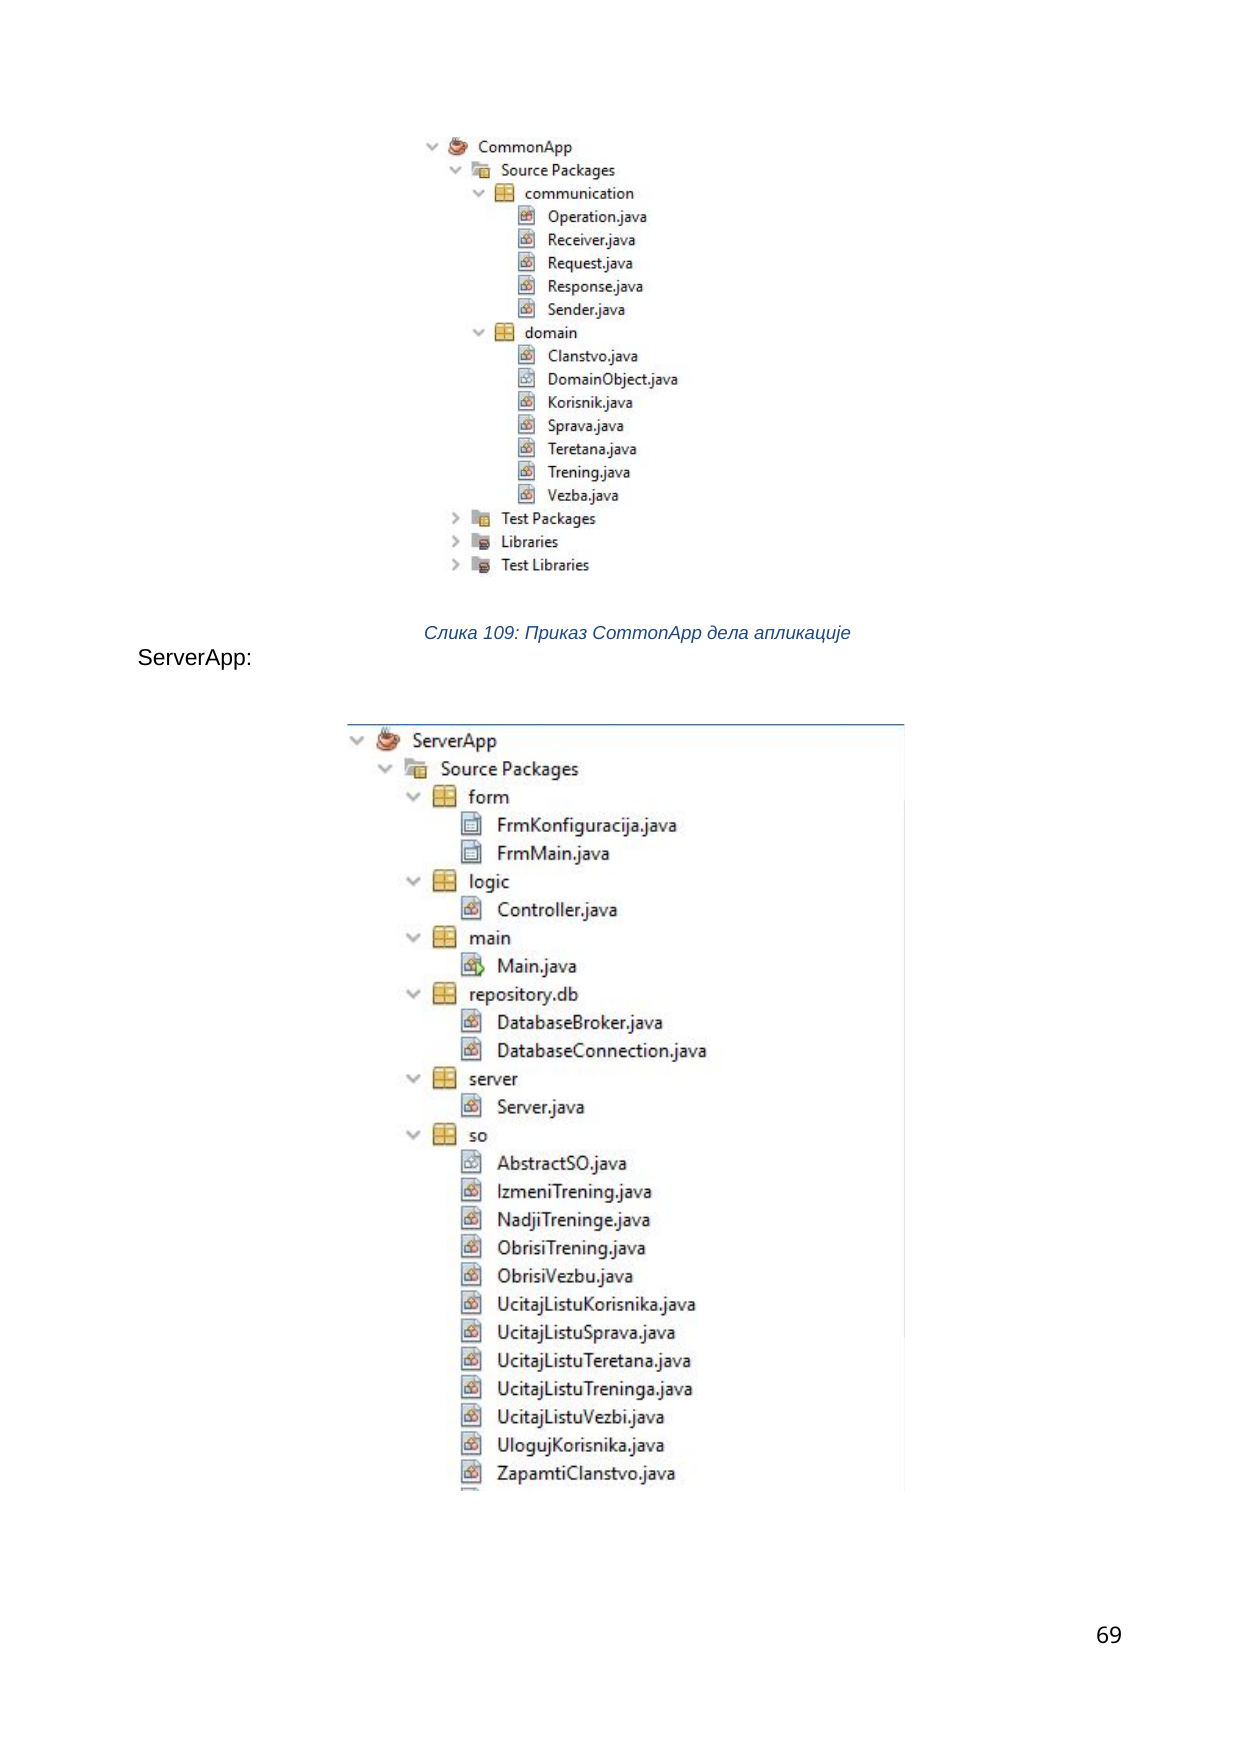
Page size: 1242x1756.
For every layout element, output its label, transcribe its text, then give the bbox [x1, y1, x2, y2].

picture [347, 724, 905, 1491]
picture [424, 137, 886, 577]
list ServerApp: [137, 644, 400, 671]
text Слика 109: Приказ CommonApp дела апликације [146, 622, 1129, 644]
